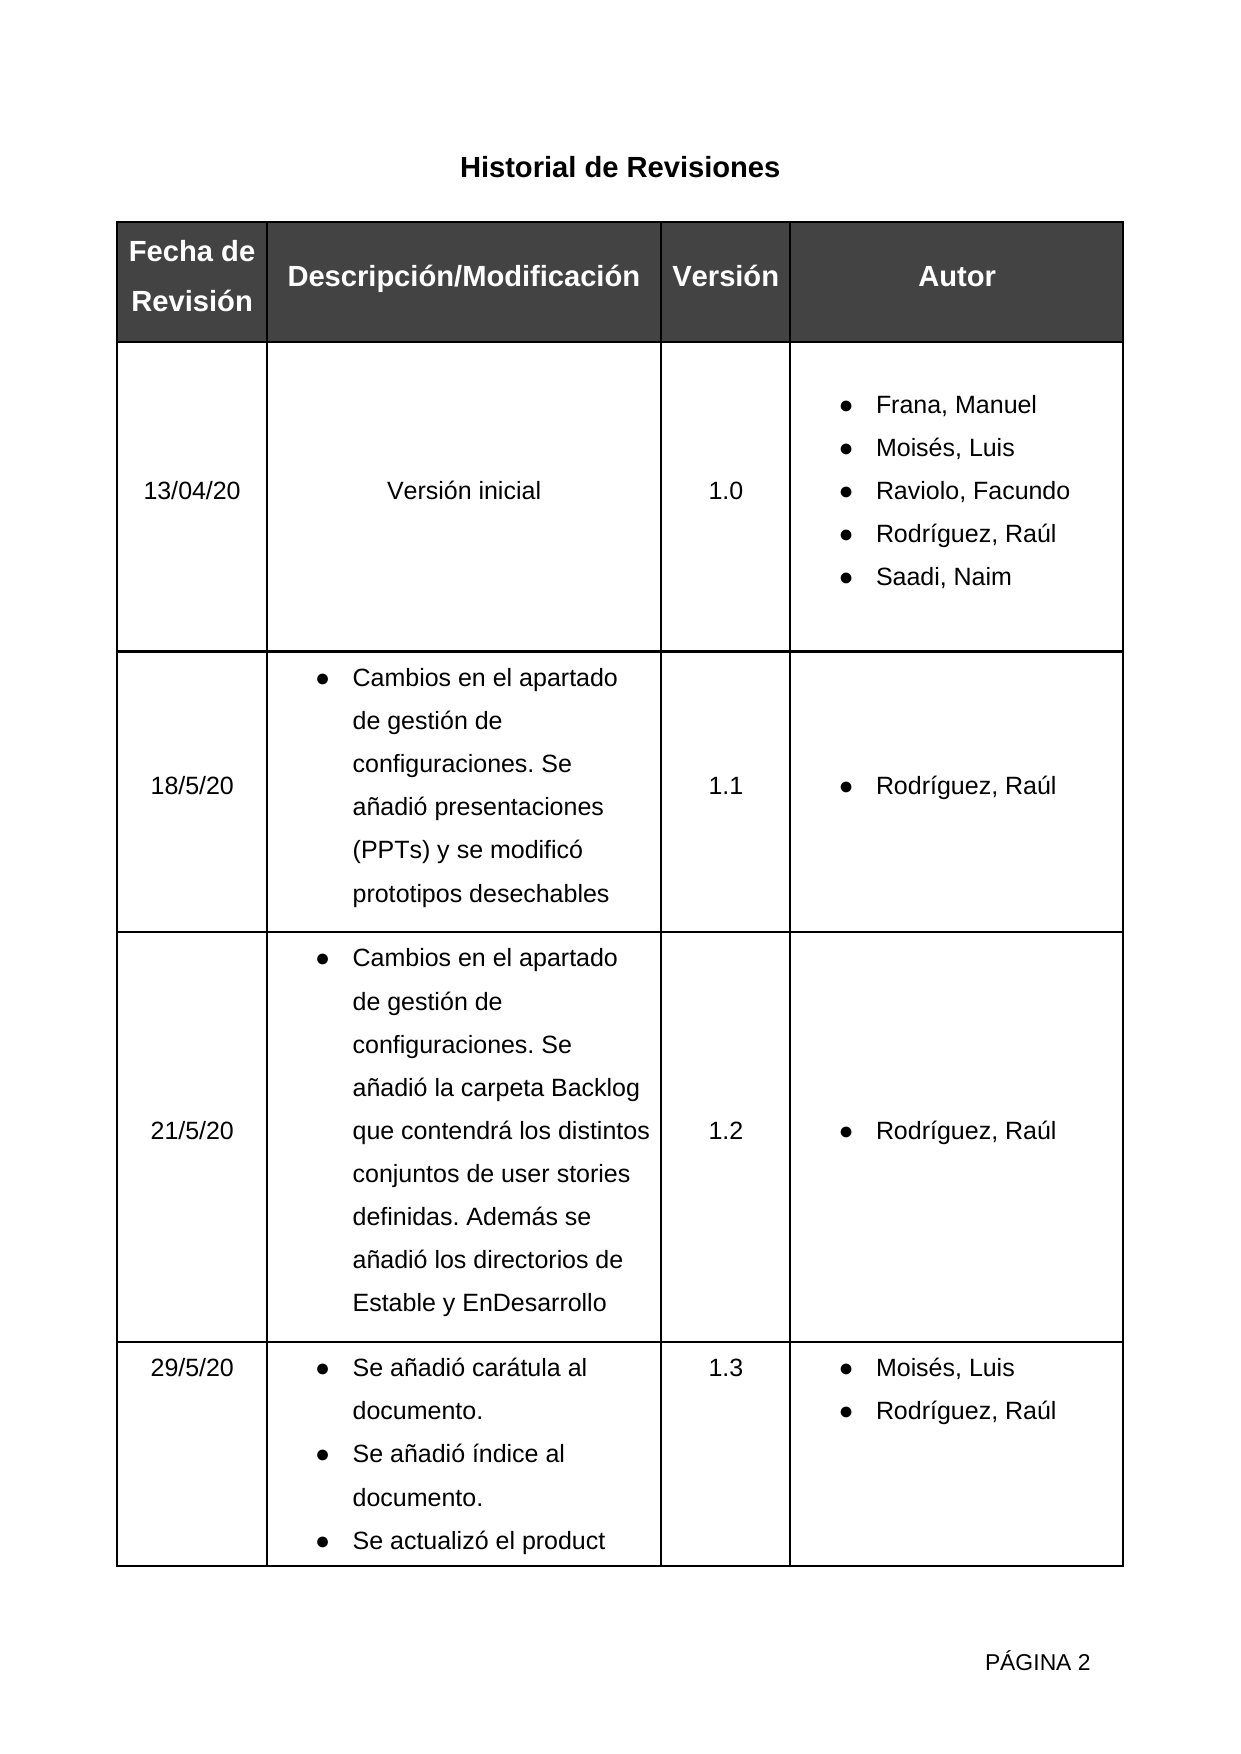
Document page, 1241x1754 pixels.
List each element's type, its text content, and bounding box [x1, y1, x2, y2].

table_header Fecha de Revisión [118, 223, 266, 341]
table_cell Cambios en el apartado de gestión de configuraciones. Se añadió presentaciones (PPTs) y se modificó prototipos desechables [268, 653, 660, 931]
text Historial de Revisiones [150, 150, 1090, 183]
table_cell 21/5/20 [118, 933, 266, 1341]
table_cell 29/5/20 [118, 1343, 266, 1565]
table_cell 1.0 [662, 343, 789, 650]
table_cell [268, 1343, 660, 1565]
table_cell 13/04/20 [118, 343, 266, 650]
table_header Versión [662, 223, 789, 341]
table_cell Rodríguez, Raúl [791, 933, 1122, 1341]
table_header Autor [791, 223, 1122, 341]
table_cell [791, 1343, 1122, 1565]
table_cell 1.2 [662, 933, 789, 1341]
table_cell 1.1 [662, 653, 789, 931]
table_cell 18/5/20 [118, 653, 266, 931]
table_header Descripción/Modificación [268, 223, 660, 341]
table_cell Frana, Manuel Moisés, Luis Raviolo, Facundo Rodríguez, Raúl Saadi, Naim [791, 343, 1122, 650]
table_cell Versión inicial [268, 343, 660, 650]
table_cell Cambios en el apartado de gestión de configuraciones. Se añadió la carpeta Backlog que contendrá los distintos conjuntos de user stories definidas. Además se añadió los directorios de Estable y EnDesarrollo [268, 933, 660, 1341]
table_cell Rodríguez, Raúl [791, 653, 1122, 931]
table_cell 1.3 [662, 1343, 789, 1565]
